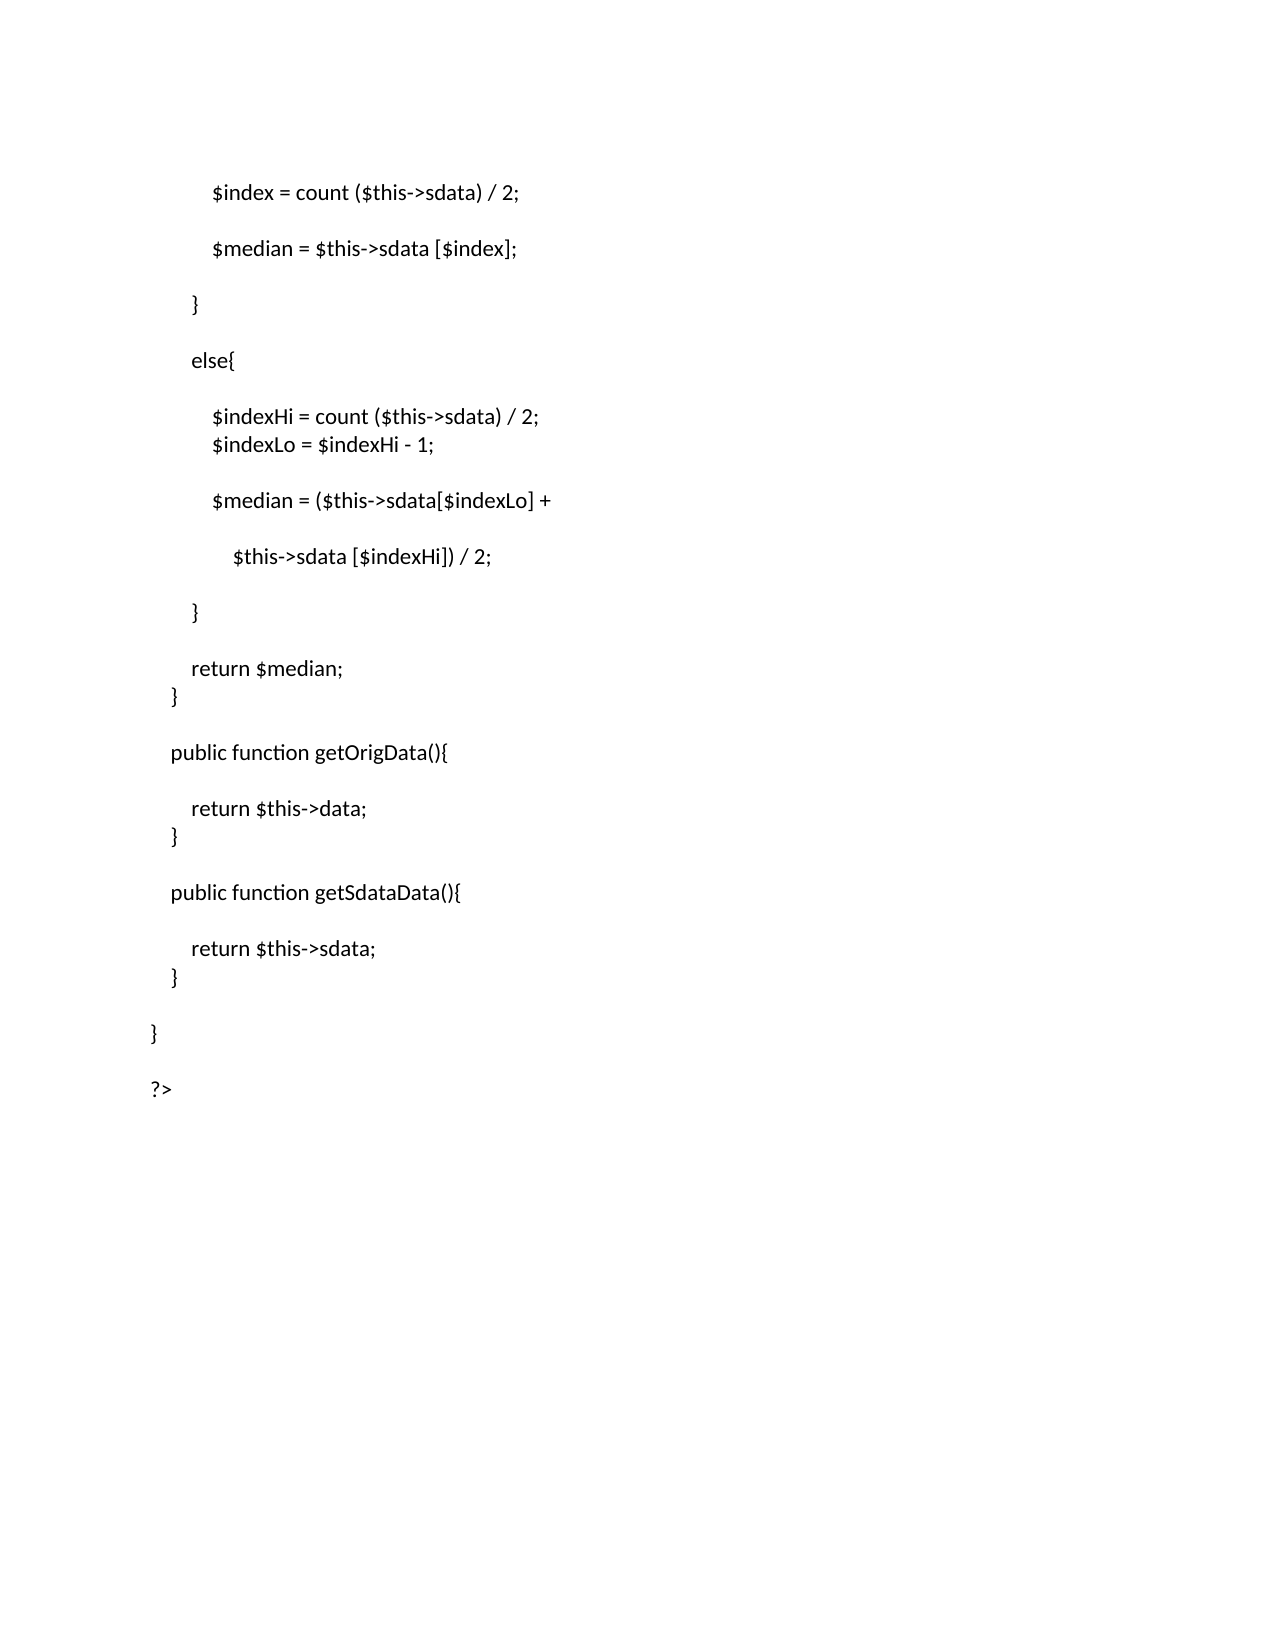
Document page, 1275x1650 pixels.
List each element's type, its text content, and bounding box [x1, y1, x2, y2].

text $index = count ($this->sdata) / 2; [150, 178, 1125, 206]
text $indexLo = $indexHi - 1; [150, 430, 1125, 458]
text } [150, 1019, 1125, 1047]
text $median = ($this->sdata[$indexLo] + [150, 486, 1125, 514]
text ?> [150, 1075, 1125, 1103]
text return $this->sdata; [150, 934, 1125, 963]
text else{ [150, 346, 1125, 374]
text } [150, 822, 1125, 851]
text } [150, 682, 1125, 710]
text $indexHi = count ($this->sdata) / 2; [150, 402, 1125, 430]
text } [150, 598, 1125, 626]
text return $median; [150, 654, 1125, 682]
text $this->sdata [$indexHi]) / 2; [150, 542, 1125, 570]
text public function getOrigData(){ [150, 738, 1125, 766]
text } [150, 963, 1125, 991]
text public function getSdataData(){ [150, 878, 1125, 907]
text $median = $this->sdata [$index]; [150, 234, 1125, 262]
text return $this->data; [150, 794, 1125, 822]
text } [150, 290, 1125, 318]
